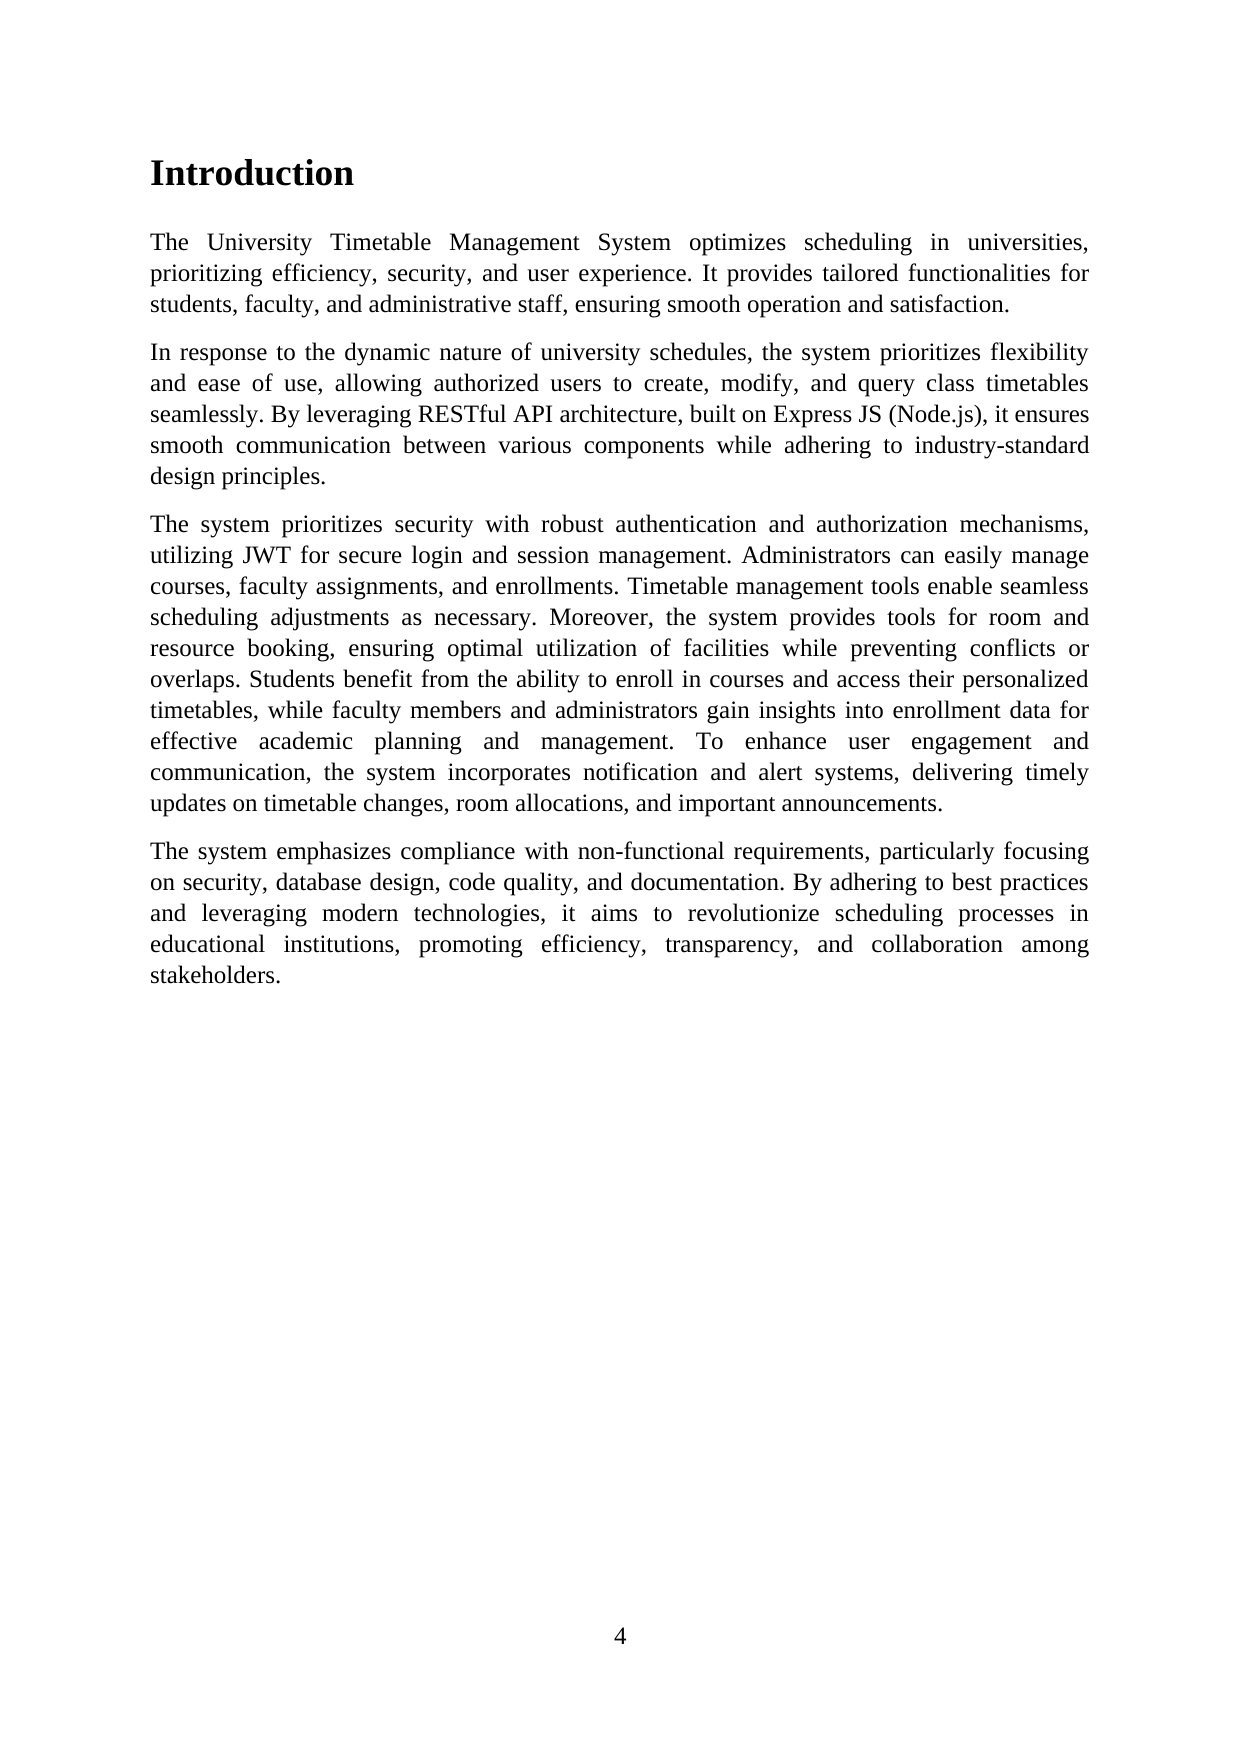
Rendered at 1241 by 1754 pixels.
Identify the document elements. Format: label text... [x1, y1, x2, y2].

text The system prioritizes security with robust authentication and authorization mechanisms, utilizing JWT for secure login and session management. Administrators can easily manage courses, faculty assignments, and enrollments. Timetable management tools enable seamless scheduling adjustments as necessary. Moreover, the system provides tools for room and resource booking, ensuring optimal utilization of facilities while preventing conflicts or overlaps. Students benefit from the ability to enroll in courses and access their personalized timetables, while faculty members and administrators gain insights into enrollment data for effective academic planning and management. To enhance user engagement and communication, the system incorporates notification and alert systems, delivering timely updates on timetable changes, room allocations, and important announcements. [150, 509, 1090, 817]
text The University Timetable Management System optimizes scheduling in universities, prioritizing efficiency, security, and user experience. It provides tailored functionalities for students, faculty, and administrative staff, ensuring smooth operation and satisfaction. [150, 227, 1090, 318]
subtitle Introduction [150, 150, 1090, 193]
text In response to the dynamic nature of university schedules, the system prioritizes flexibility and ease of use, allowing authorized users to create, modify, and query class timetables seamlessly. By leveraging RESTful API architecture, built on Express JS (Node.js), it ensures smooth communication between various components while adhering to industry-standard design principles. [150, 337, 1090, 490]
text The system emphasizes compliance with non-functional requirements, particularly focusing on security, database design, code quality, and documentation. By adhering to best practices and leveraging modern technologies, it aims to revolutionize scheduling processes in educational institutions, promoting efficiency, transparency, and collaboration among stakeholders. [150, 836, 1090, 989]
